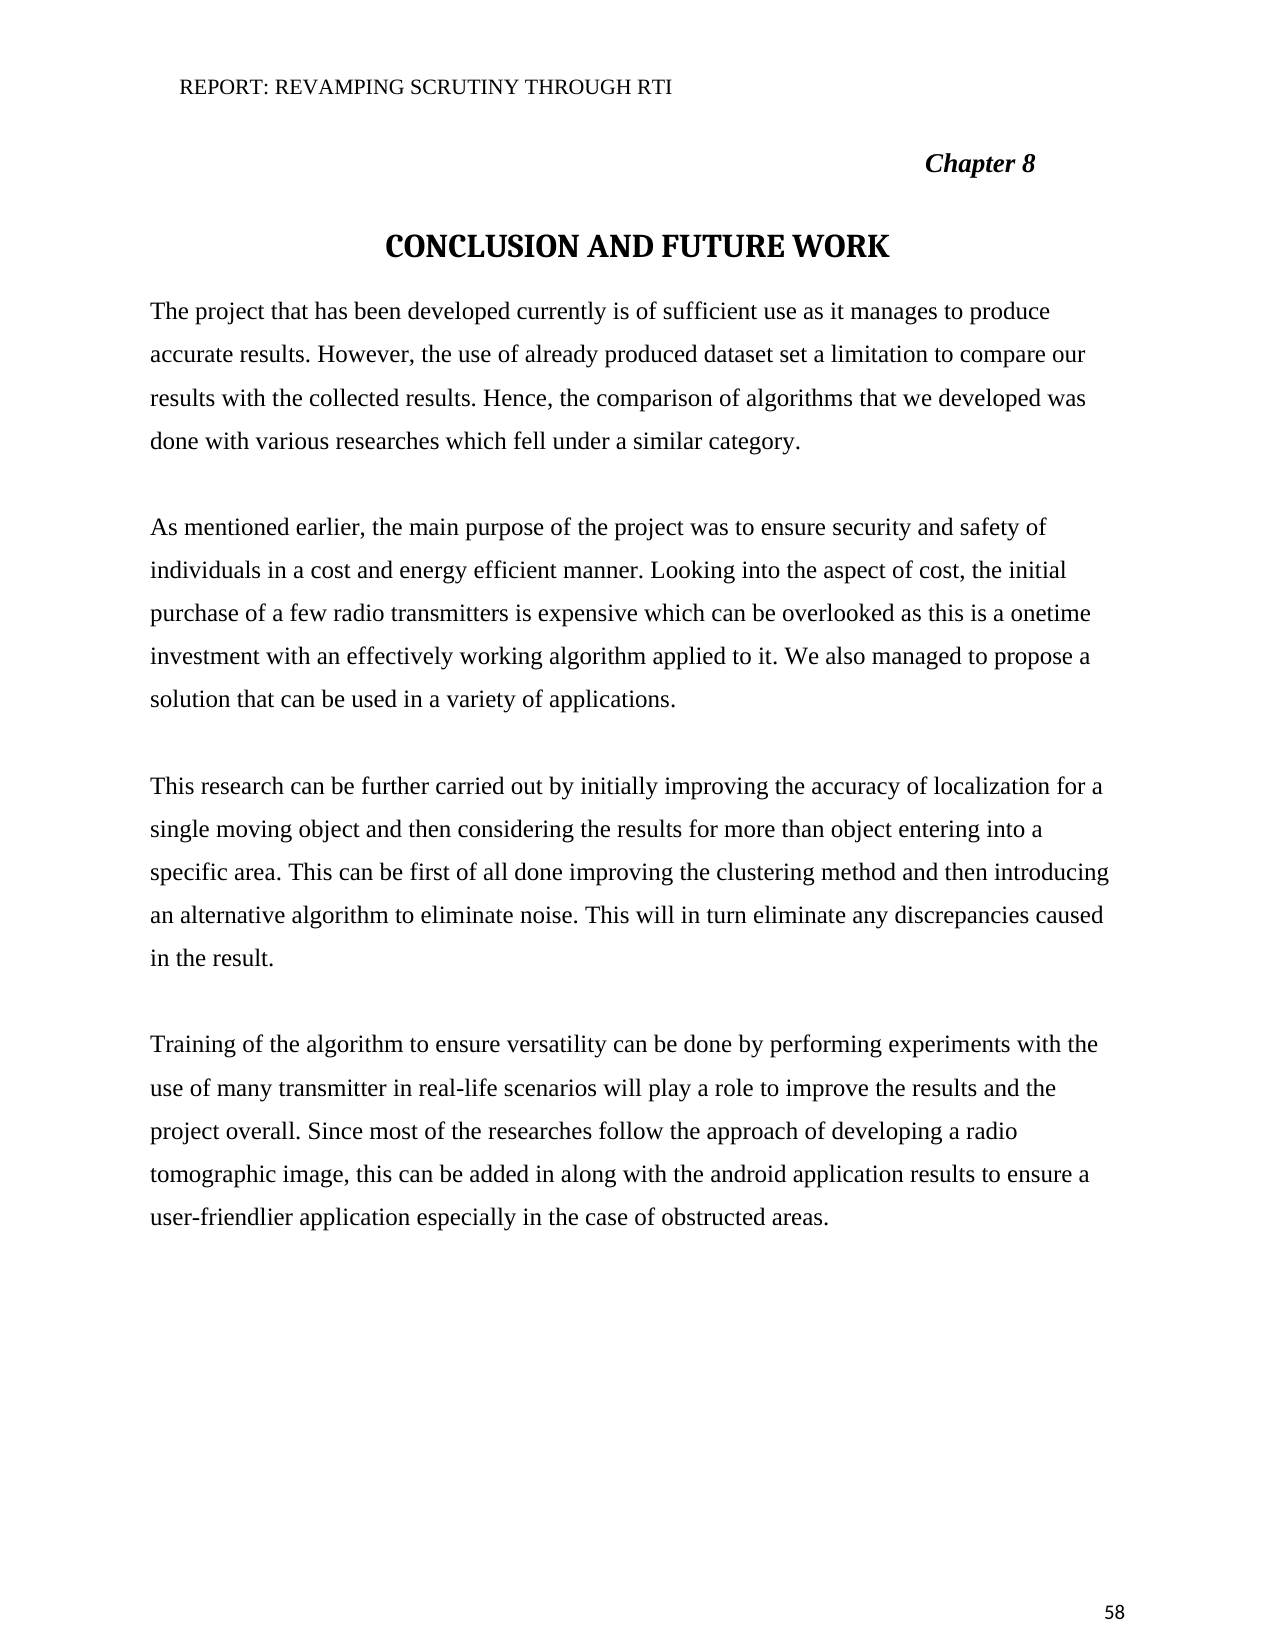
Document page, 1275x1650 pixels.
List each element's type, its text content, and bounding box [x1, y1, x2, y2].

text As mentioned earlier, the main purpose of the project was to ensure security and safety of individuals in a cost and energy efficient manner. Looking into the aspect of cost, the initial purchase of a few radio transmitters is expensive which can be overlooked as this is a onetime investment with an effectively working algorithm applied to it. We also managed to propose a solution that can be used in a variety of applications. [150, 512, 1125, 713]
text Training of the algorithm to ensure versatility can be done by performing experiments with the use of many transmitter in real-life scenarios will play a role to improve the results and the project overall. Since most of the researches follow the approach of developing a radio tomographic image, this can be added in along with the android application results to ensure a user-friendlier application especially in the case of obstructed areas. [150, 1029, 1125, 1231]
title CONCLUSION AND FUTURE WORK [150, 228, 1125, 266]
text This research can be further carried out by initially improving the accuracy of localization for a single moving object and then considering the results for more than object entering into a specific area. This can be first of all done improving the clustering method and then introducing an alternative algorithm to eliminate noise. This will in turn eliminate any discrepancies caused in the result. [150, 771, 1125, 972]
text The project that has been developed currently is of sufficient use as it manages to produce accurate results. However, the use of already produced dataset set a limitation to compare our results with the collected results. Hence, the comparison of algorithms that we developed was done with various researches which fell under a similar category. [150, 296, 1125, 454]
text Chapter 8 [925, 147, 1125, 179]
text REPORT: REVAMPING SCRUTINY THROUGH RTI [179, 74, 1125, 99]
